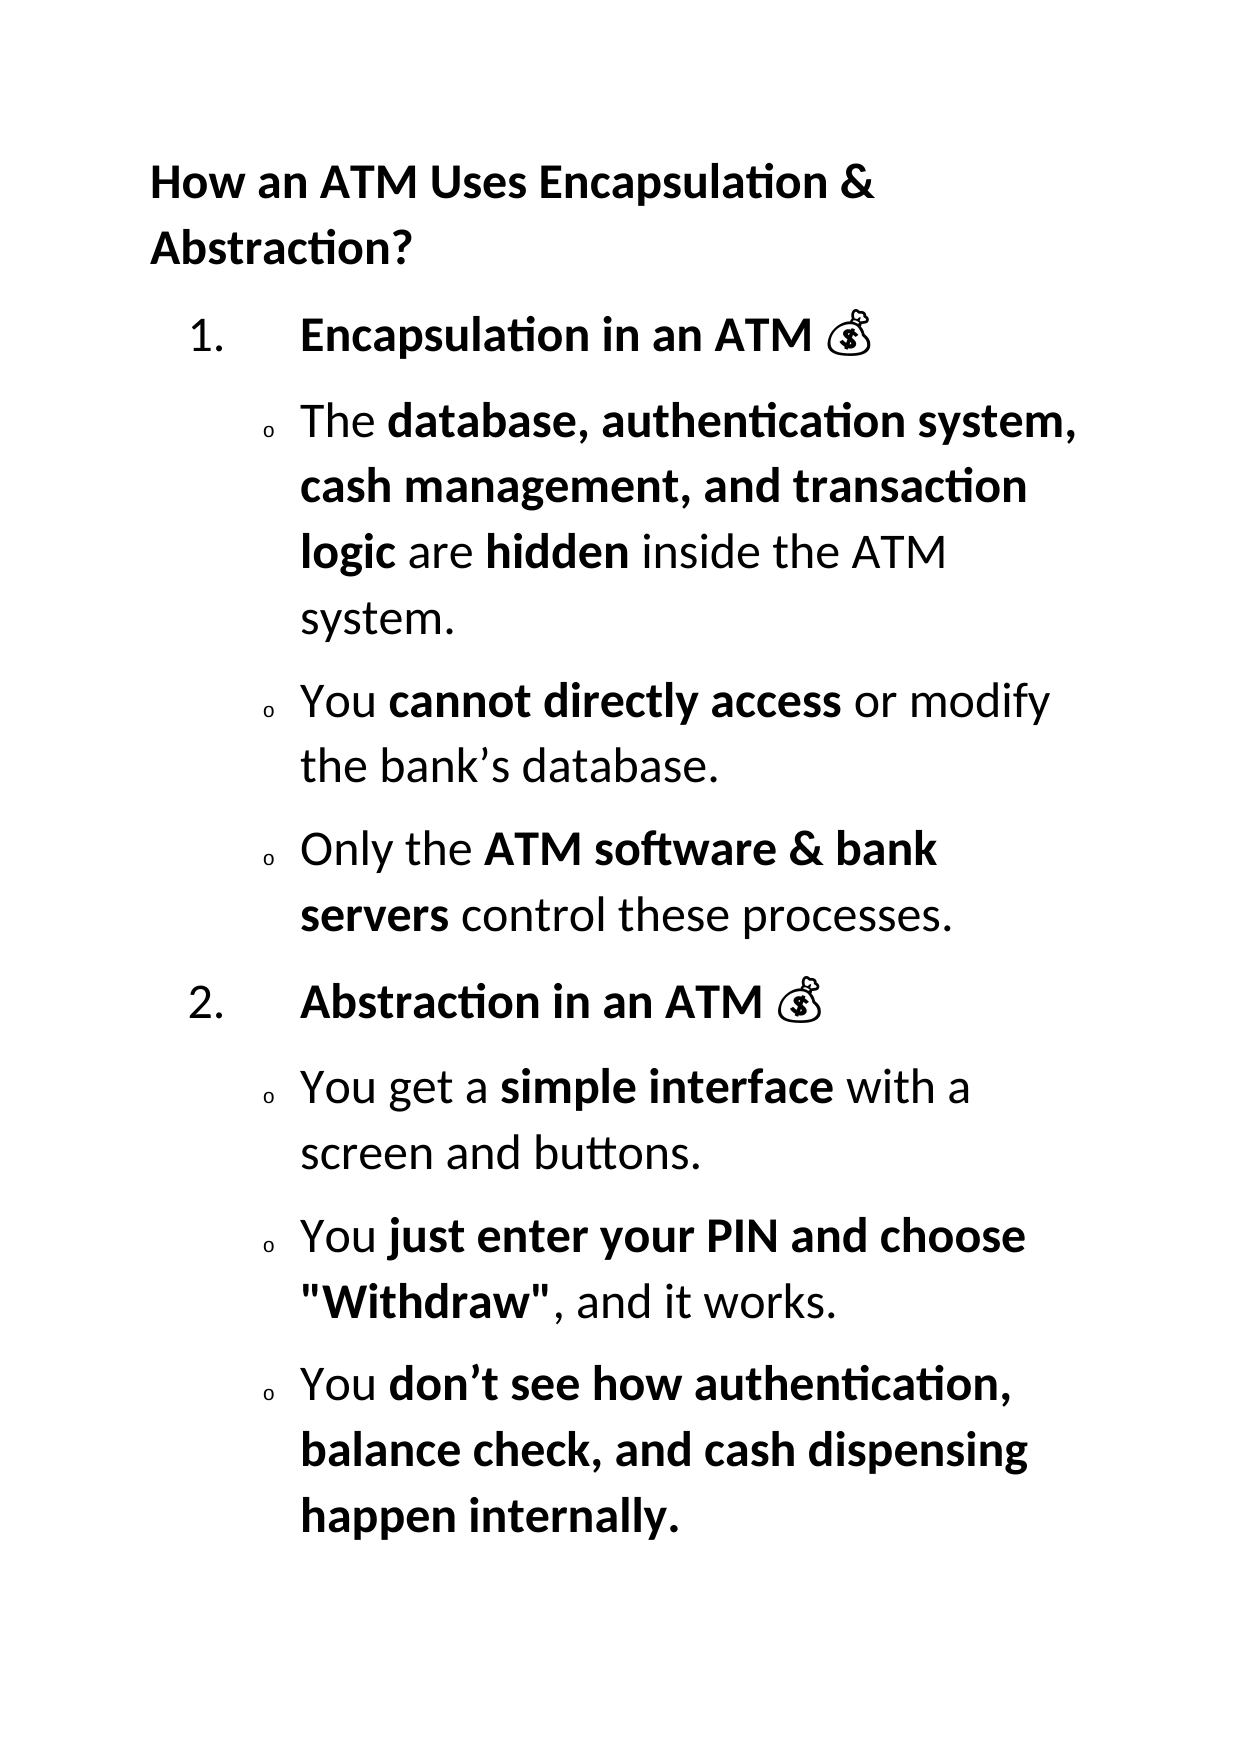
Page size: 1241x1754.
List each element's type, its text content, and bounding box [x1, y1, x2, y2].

list You cannot directly access or modify the bank’s database. [262, 668, 1090, 795]
list Encapsulation in an ATM 💰 [187, 298, 1090, 366]
list Only the ATM software & bank servers control these processes. [262, 817, 1090, 944]
text How an ATM Uses Encapsulation & Abstraction? [150, 150, 1090, 277]
list You get a simple interface with a screen and buttons. [262, 1055, 1090, 1182]
list You don’t see how authentication, balance check, and cash dispensing happen internally. [262, 1352, 1090, 1545]
list Abstraction in an ATM 💰 [187, 965, 1090, 1033]
list The database, authentication system, cash management, and transaction logic are hidden inside the ATM system. [262, 388, 1090, 647]
list You just enter your PIN and choose "Withdraw", and it works. [262, 1204, 1090, 1331]
